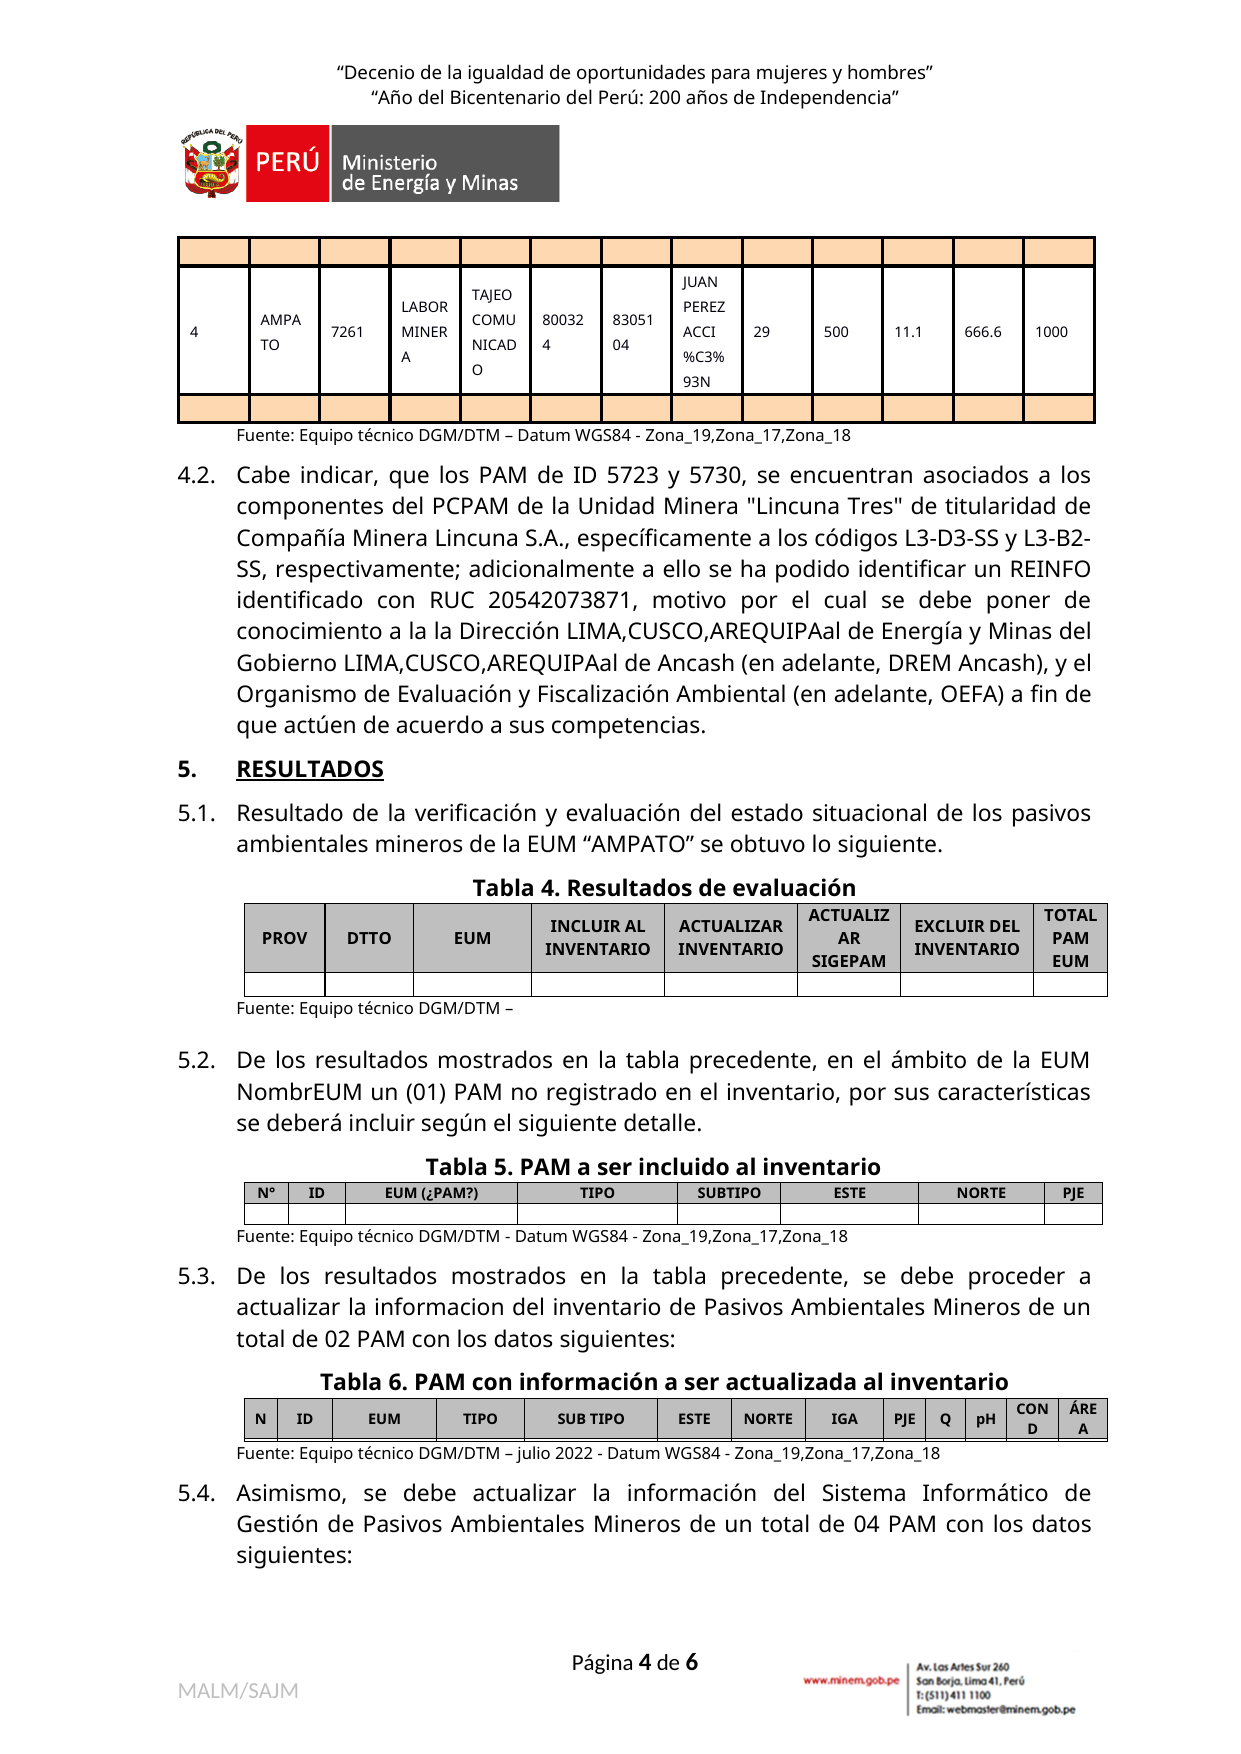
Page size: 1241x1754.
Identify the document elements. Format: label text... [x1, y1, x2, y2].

table_cell TAJEO COMUNICADO [462, 268, 529, 392]
table_cell [251, 239, 318, 264]
table_cell [1045, 1204, 1102, 1224]
table_header ESTE [658, 1399, 731, 1438]
table_header EUM [414, 904, 531, 972]
picture [177, 122, 560, 204]
list De los resultados mostrados en la tabla precedente, se debe proceder a actualizar la informacion del inventario de Pasivos Ambientales Mineros de un total de 02 PAM con los datos siguientes: [177, 1260, 1092, 1354]
table_header ACTUALIZAR SIGEPAM [798, 904, 900, 972]
table_header PJE [884, 1399, 925, 1438]
table_cell [346, 1204, 517, 1224]
list Asimismo, se debe actualizar la información del Sistema Informático de Gestión de Pasivos Ambientales Mineros de un total de 04 PAM con los datos siguientes: [177, 1477, 1092, 1571]
table_cell [744, 396, 811, 421]
table_cell 4 [180, 268, 248, 392]
table_cell [245, 973, 324, 996]
table_cell [744, 239, 811, 264]
table_header TIPO [437, 1399, 524, 1438]
table_cell 1000 [1025, 268, 1093, 392]
table_header pH [966, 1399, 1006, 1438]
table_cell [180, 239, 248, 264]
table_cell [814, 396, 881, 421]
table_cell [532, 239, 600, 264]
table_cell [321, 239, 388, 264]
table_header PJE [1045, 1183, 1102, 1203]
table_cell 800324 [532, 268, 600, 392]
table_cell [1025, 239, 1093, 264]
table_cell 500 [814, 268, 881, 392]
table_header N [245, 1399, 277, 1438]
table_cell [884, 396, 952, 421]
table_header PROV [245, 904, 324, 972]
table_cell LABOR MINERA [392, 268, 459, 392]
table_cell [919, 1204, 1044, 1224]
table_header N° [245, 1183, 288, 1203]
table_cell AMPATO [251, 268, 318, 392]
table_cell [392, 396, 459, 421]
table_cell 8305104 [603, 268, 670, 392]
table_cell [462, 239, 529, 264]
table_header ACTUALIZAR INVENTARIO [665, 904, 797, 972]
list Resultado de la verificación y evaluación del estado situacional de los pasivos ambientales mineros de la EUM “AMPATO” se obtuvo lo siguiente. [177, 796, 1092, 859]
table_header EUM (¿PAM?) [346, 1183, 517, 1203]
table_cell [532, 973, 664, 996]
table_cell 7261 [321, 268, 388, 392]
list Cabe indicar, que los PAM de ID 5723 y 5730, se encuentran asociados a los componentes del PCPAM de la Unidad Minera "Lincuna Tres" de titularidad de Compañía Minera Lincuna S.A., específicamente a los códigos L3-D3-SS y L3-B2-SS, respectivamente; adicionalmente a ello se ha podido identificar un REINFO identificado con RUC 20542073871, motivo por el cual se debe poner de conocimiento a la la Dirección LIMA,CUSCO,AREQUIPAal de Energía y Minas del Gobierno LIMA,CUSCO,AREQUIPAal de Ancash (en adelante, DREM Ancash), y el Organismo de Evaluación y Fiscalización Ambiental (en adelante, OEFA) a fin de que actúen de acuerdo a sus competencias. [177, 459, 1092, 740]
table_header EXCLUIR DEL INVENTARIO [901, 904, 1033, 972]
table_cell [326, 973, 413, 996]
table_header NORTE [732, 1399, 805, 1438]
table_cell [321, 396, 388, 421]
table_cell [414, 973, 531, 996]
table_header EUM [333, 1399, 436, 1438]
table_cell [665, 973, 797, 996]
table_cell [251, 396, 318, 421]
table_header Q [926, 1399, 965, 1438]
table_cell [1034, 973, 1107, 996]
list RESULTADOS [177, 753, 1092, 784]
table_cell [884, 239, 952, 264]
table_cell [180, 396, 248, 421]
table_header ID [289, 1183, 345, 1203]
table_cell [781, 1204, 918, 1224]
table_cell [673, 239, 741, 264]
table_cell [678, 1204, 780, 1224]
text Fuente: Equipo técnico DGM/DTM - Datum WGS84 - Zona_19,Zona_17,Zona_18 [236, 1225, 1092, 1247]
table_cell [392, 239, 459, 264]
table_cell [901, 973, 1033, 996]
table_header INCLUIR AL INVENTARIO [532, 904, 664, 972]
table_cell [673, 396, 741, 421]
table_header ÁREA [1059, 1399, 1107, 1438]
picture [797, 1650, 1081, 1724]
table_cell [462, 396, 529, 421]
table_cell 11.1 [884, 268, 952, 392]
list De los resultados mostrados en la tabla precedente, en el ámbito de la EUM NombrEUM un (01) PAM no registrado en el inventario, por sus características se deberá incluir según el siguiente detalle. [177, 1044, 1092, 1138]
list Fuente: Equipo técnico DGM/DTM – [177, 997, 1092, 1019]
table_cell [518, 1204, 677, 1224]
table_cell [955, 396, 1022, 421]
table_cell [289, 1204, 345, 1224]
table_cell [603, 396, 670, 421]
table_header ESTE [781, 1183, 918, 1203]
table_header SUBTIPO [678, 1183, 780, 1203]
table_cell [532, 396, 600, 421]
table_header DTTO [326, 904, 413, 972]
table_header TOTAL PAM EUM [1034, 904, 1107, 972]
table_cell 29 [744, 268, 811, 392]
text Fuente: Equipo técnico DGM/DTM – Datum WGS84 - Zona_19,Zona_17,Zona_18 [236, 424, 1092, 446]
table_cell 666.6 [955, 268, 1022, 392]
table_cell JUAN PEREZ ACCI%C3%93N [673, 268, 741, 392]
table_header COND [1007, 1399, 1058, 1438]
table_header NORTE [919, 1183, 1044, 1203]
table_cell [798, 973, 900, 996]
table_cell [603, 239, 670, 264]
table_header SUB TIPO [525, 1399, 657, 1438]
table_cell [245, 1204, 288, 1224]
table_cell [955, 239, 1022, 264]
text Fuente: Equipo técnico DGM/DTM – julio 2022 - Datum WGS84 - Zona_19,Zona_17,Zona_18 [236, 1442, 1092, 1464]
table_cell [1025, 396, 1093, 421]
table_header IGA [806, 1399, 883, 1438]
table_cell [814, 239, 881, 264]
table_header ID [278, 1399, 332, 1438]
table_header TIPO [518, 1183, 677, 1203]
